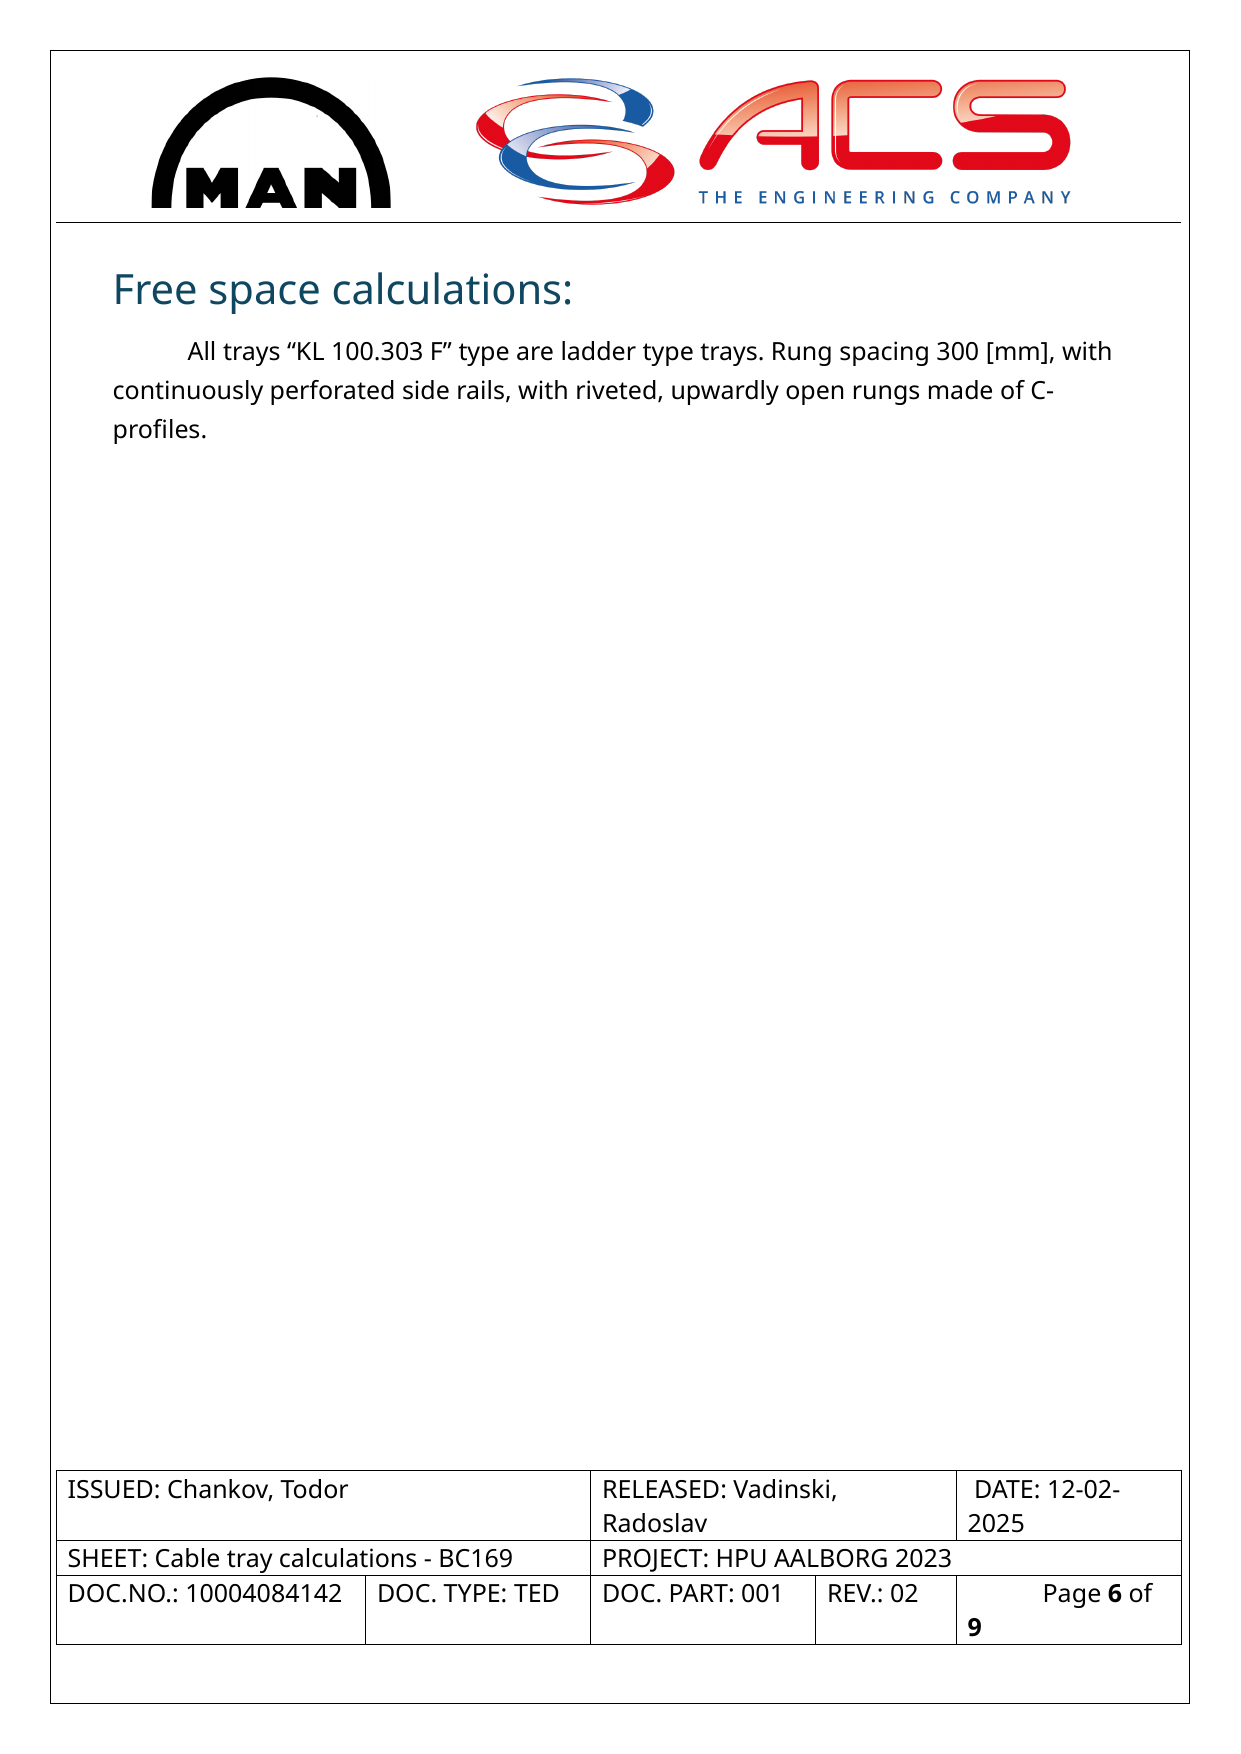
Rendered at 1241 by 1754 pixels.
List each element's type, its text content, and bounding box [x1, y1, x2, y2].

picture [151, 75, 391, 211]
subtitle Free space calculations: [112, 260, 1128, 317]
text All trays “KL 100.303 F” type are ladder type trays. Rung spacing 300 [mm], with continuously perforated side rails, with riveted, upwardly open rungs made of C-profiles. [112, 334, 1128, 446]
picture [475, 75, 1086, 211]
